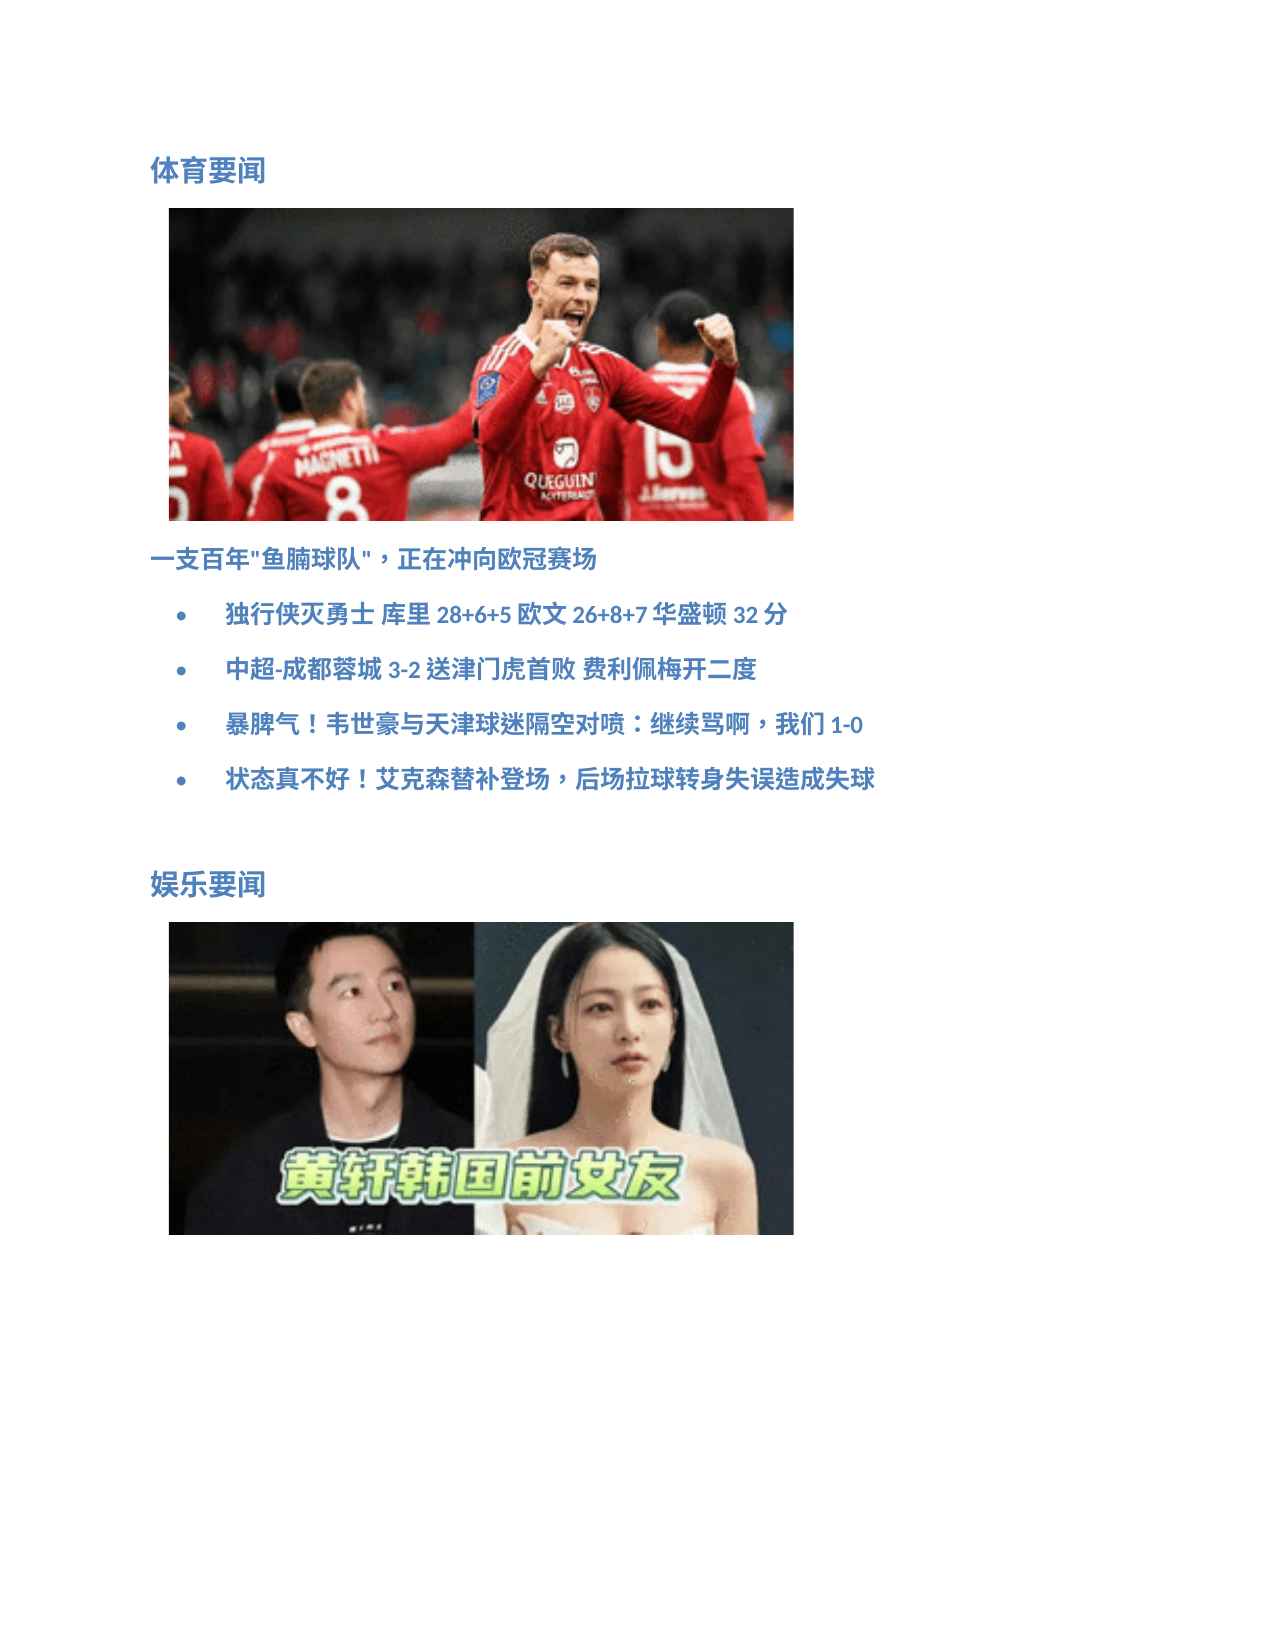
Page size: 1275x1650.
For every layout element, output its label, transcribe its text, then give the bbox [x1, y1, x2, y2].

subtitle 一支百年"鱼腩球队"，正在冲向欧冠赛场 [150, 542, 1125, 576]
subtitle 独行侠灭勇士 库里28+6+5欧文26+8+7华盛顿32分 [175, 597, 1125, 631]
subtitle 状态真不好！艾克森替补登场，后场拉球转身失误造成失球 [175, 761, 1125, 795]
subtitle 体育要闻 [150, 150, 1125, 190]
subtitle 娱乐要闻 [150, 864, 1125, 903]
picture [168, 922, 794, 1235]
subtitle 暴脾气！韦世豪与天津球迷隔空对喷：继续骂啊，我们1-0 [175, 706, 1125, 741]
subtitle 中超-成都蓉城3-2送津门虎首败 费利佩梅开二度 [175, 652, 1125, 686]
picture [168, 208, 794, 521]
